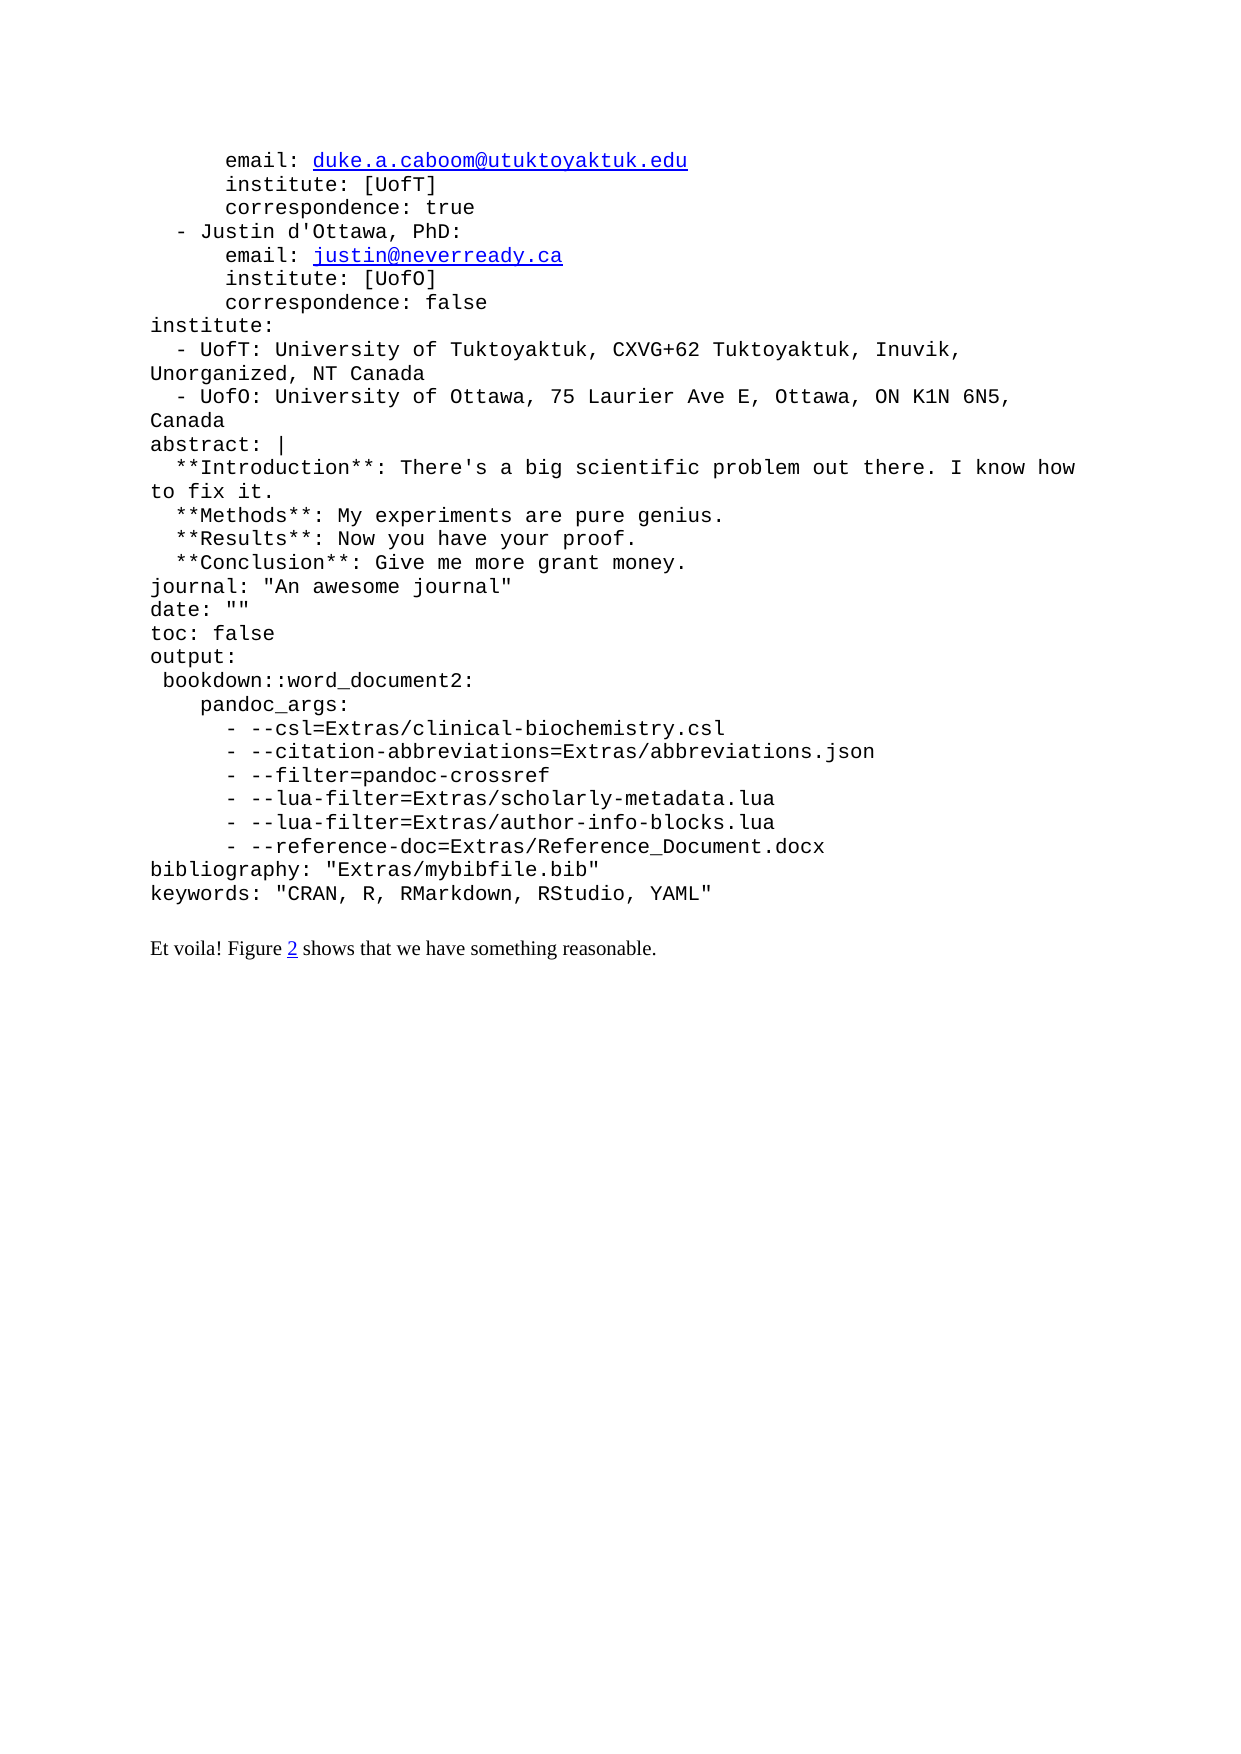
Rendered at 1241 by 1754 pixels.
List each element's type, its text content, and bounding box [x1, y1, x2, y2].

text **Introduction**: There's a big scientific problem out there. I know how to fix it. [150, 457, 1090, 505]
text date: "" [150, 599, 1090, 623]
text abstract: | [150, 434, 1090, 457]
text **Conclusion**: Give me more grant money. [150, 552, 1090, 576]
text - --csl=Extras/clinical-biochemistry.csl [150, 717, 1090, 741]
text - --filter=pandoc-crossref [150, 765, 1090, 788]
text **Methods**: My experiments are pure genius. [150, 505, 1090, 528]
text pandoc_args: [150, 694, 1090, 717]
text institute: [150, 316, 1090, 339]
text - UofT: University of Tuktoyaktuk, CXVG+62 Tuktoyaktuk, Inuvik, Unorganized, NT Canada [150, 339, 1090, 386]
text correspondence: false [150, 292, 1090, 316]
text output: [150, 647, 1090, 670]
text bookdown::word_document2: [150, 670, 1090, 694]
text - --lua-filter=Extras/author-info-blocks.lua [150, 812, 1090, 836]
text - Justin d'Ottawa, PhD: [150, 221, 1090, 244]
text - --reference-doc=Extras/Reference_Document.docx [150, 836, 1090, 859]
text - --citation-abbreviations=Extras/abbreviations.json [150, 741, 1090, 765]
text journal: "An awesome journal" [150, 576, 1090, 599]
text Et voila! Figure 2 shows that we have something reasonable. [150, 936, 1090, 960]
text email: duke.a.caboom@utuktoyaktuk.edu [150, 150, 1090, 174]
text toc: false [150, 623, 1090, 647]
text institute: [UofT] [150, 174, 1090, 197]
text - --lua-filter=Extras/scholarly-metadata.lua [150, 788, 1090, 812]
text keywords: "CRAN, R, RMarkdown, RStudio, YAML" [150, 883, 1090, 907]
text email: justin@neverready.ca [150, 244, 1090, 268]
text correspondence: true [150, 197, 1090, 221]
text institute: [UofO] [150, 268, 1090, 292]
text **Results**: Now you have your proof. [150, 528, 1090, 552]
text - UofO: University of Ottawa, 75 Laurier Ave E, Ottawa, ON K1N 6N5, Canada [150, 386, 1090, 434]
text bibliography: "Extras/mybibfile.bib" [150, 859, 1090, 883]
